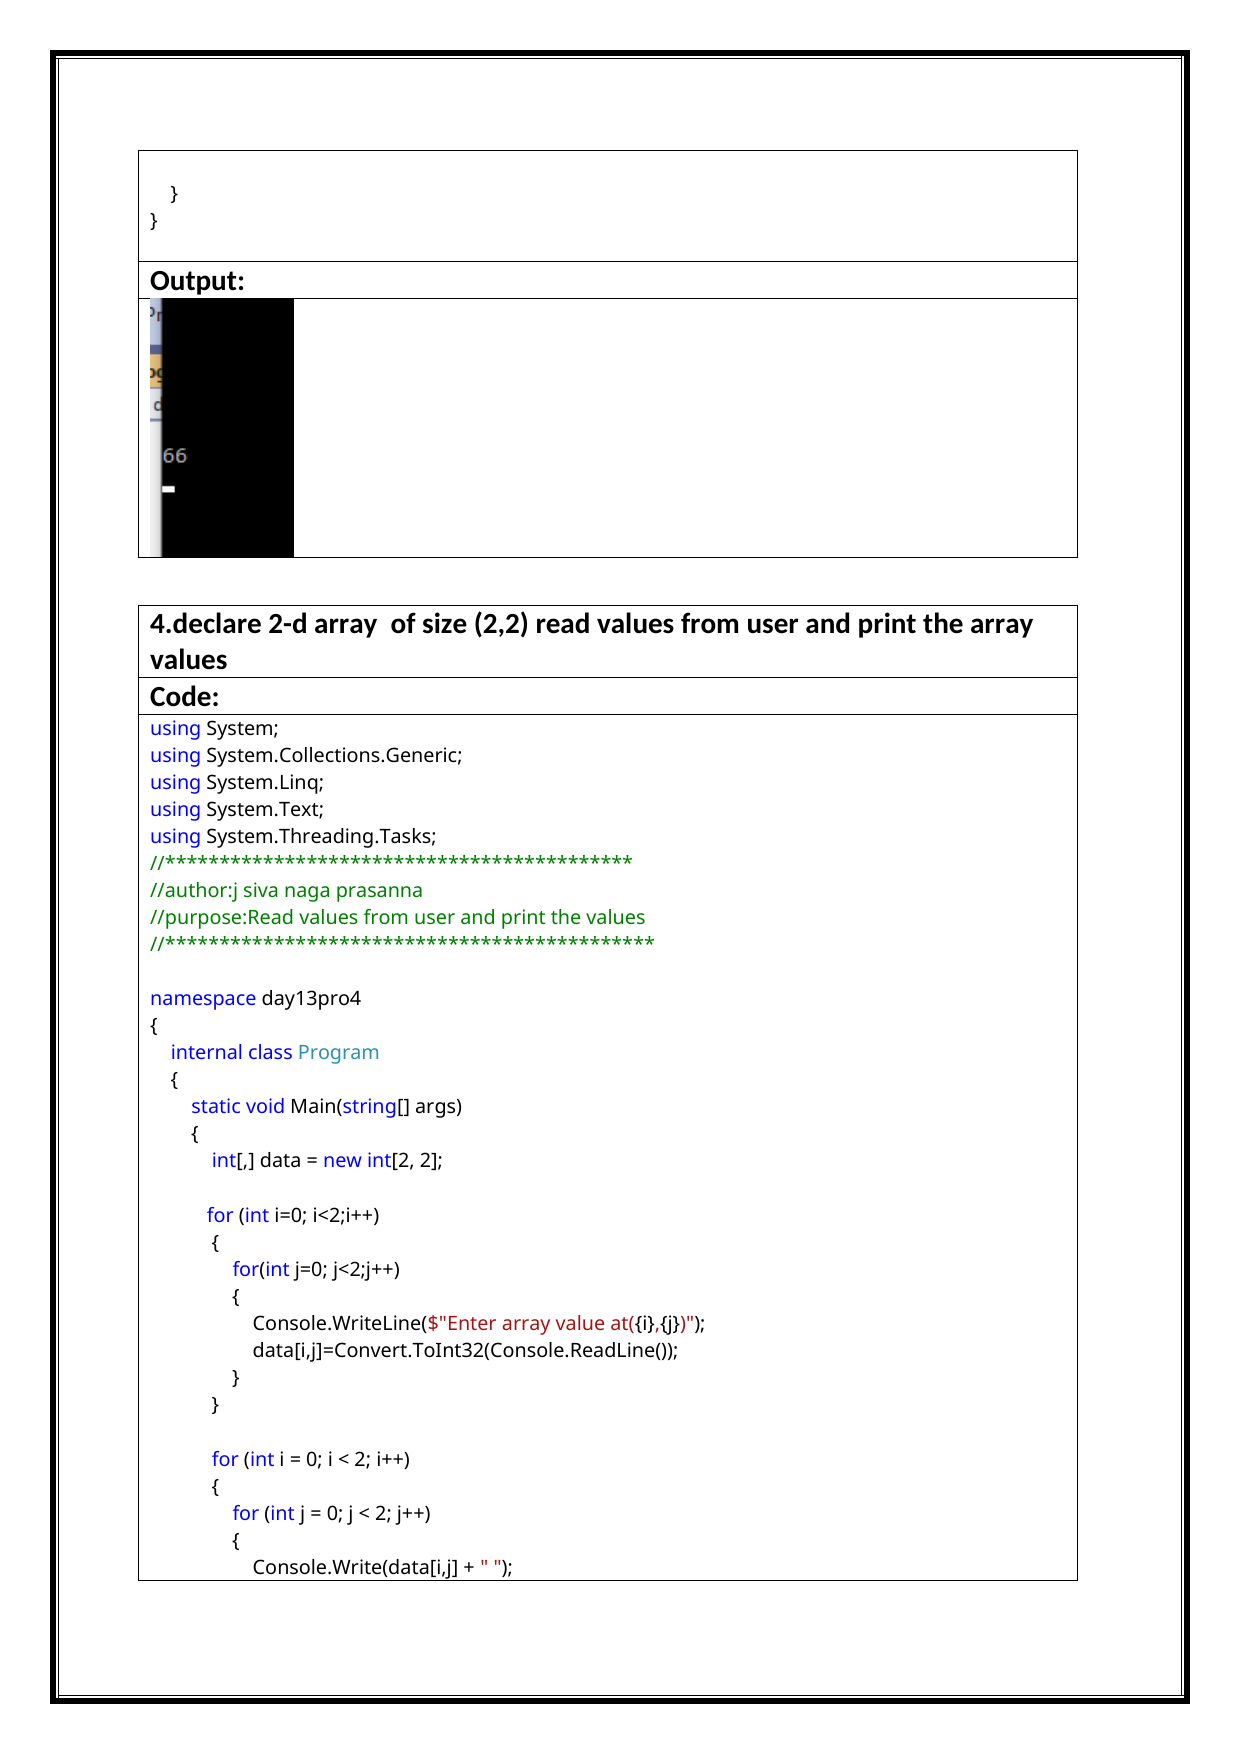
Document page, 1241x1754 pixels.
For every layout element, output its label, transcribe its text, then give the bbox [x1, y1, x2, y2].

table_cell Output: [139, 262, 1077, 298]
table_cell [139, 151, 1077, 261]
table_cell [139, 715, 1077, 1580]
table_cell [294, 299, 1077, 557]
table_header 4.declare 2-d array of size (2,2) read values from user and print the array values [139, 606, 1077, 677]
picture [150, 298, 294, 557]
table_cell Code: [139, 678, 1077, 713]
table_cell [139, 299, 150, 557]
